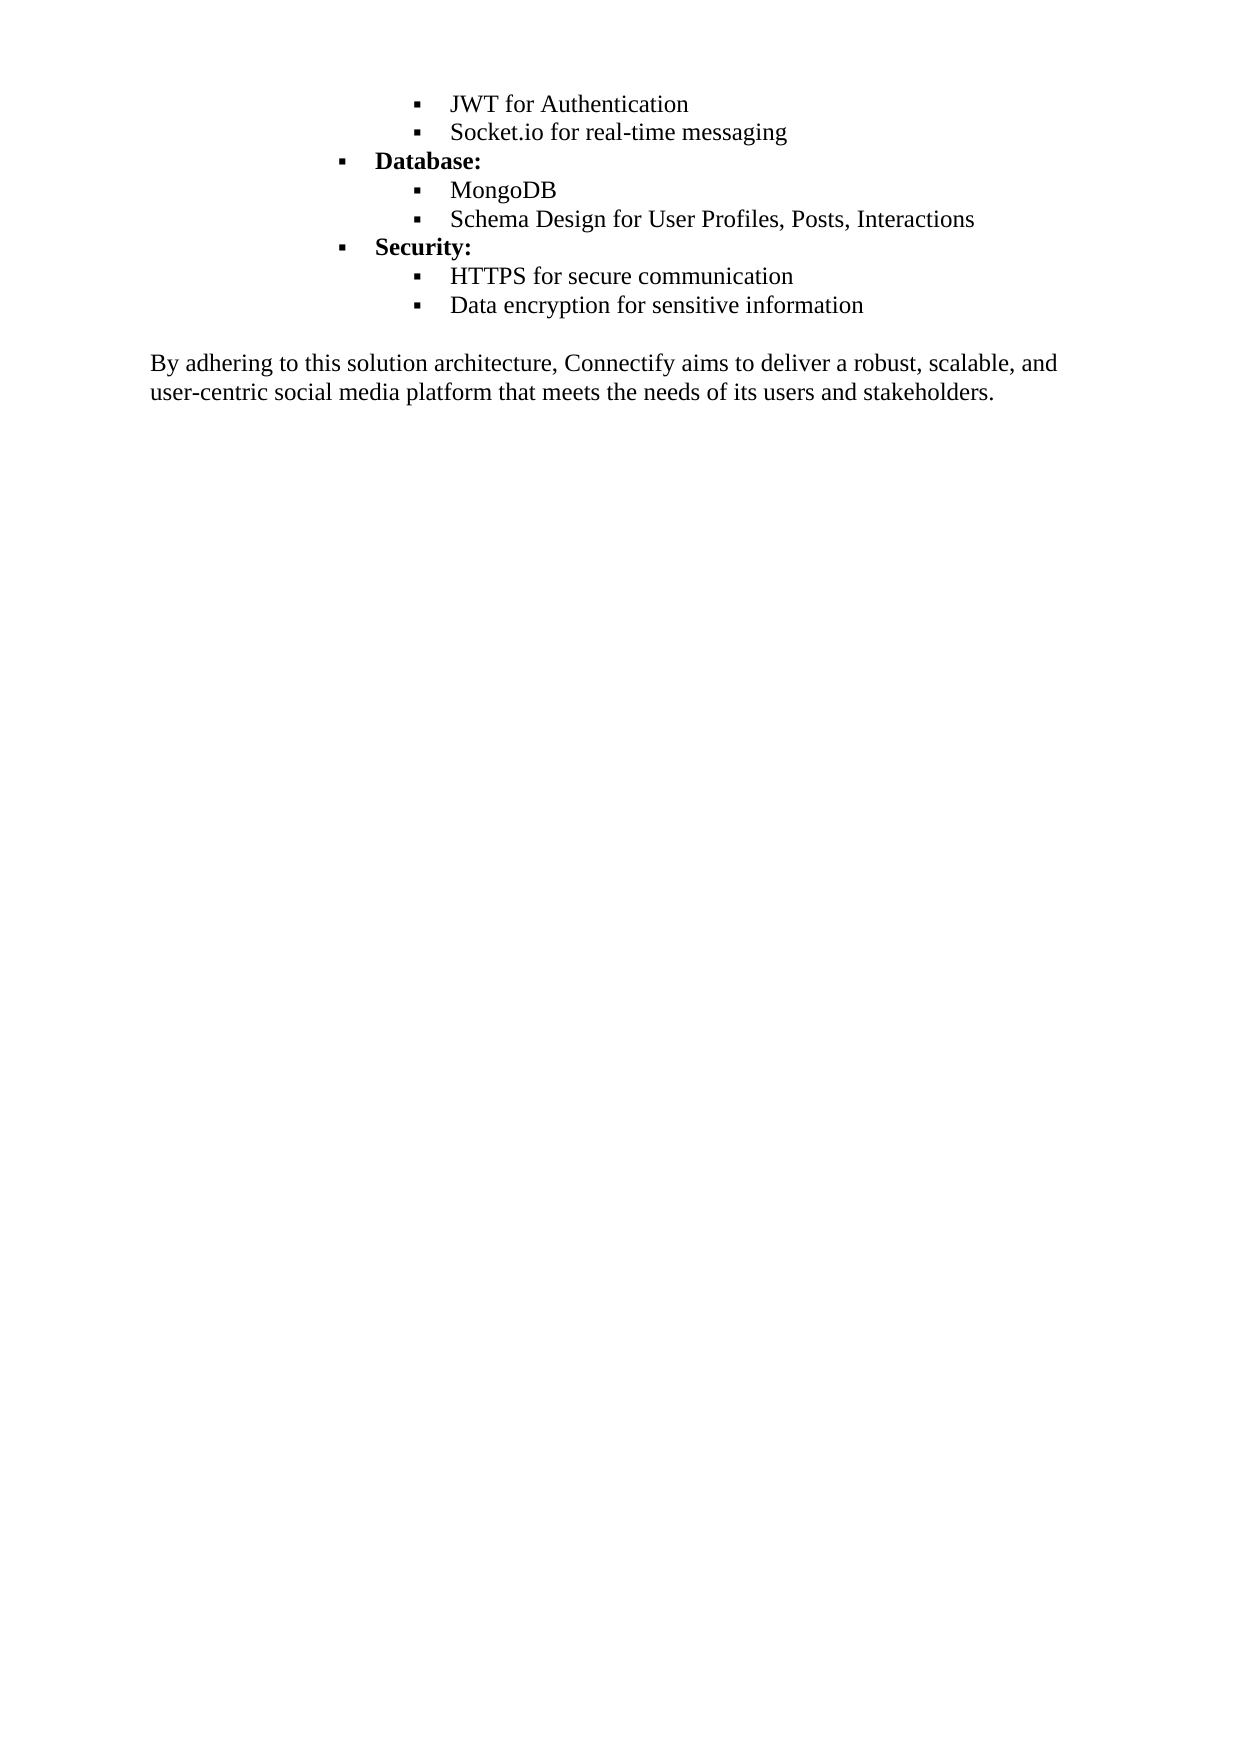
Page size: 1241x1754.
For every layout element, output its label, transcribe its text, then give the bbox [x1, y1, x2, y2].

list Schema Design for User Profiles, Posts, Interactions [412, 204, 1090, 232]
text By adhering to this solution architecture, Connectify aims to deliver a robust, scalable, and user-centric social media platform that meets the needs of its users and stakeholders. [150, 348, 1090, 405]
list Database: [337, 146, 1090, 175]
list Data encryption for sensitive information [412, 290, 1090, 319]
list Security: [337, 232, 1090, 261]
list HTTPS for secure communication [412, 261, 1090, 290]
list Socket.io for real-time messaging [412, 117, 1090, 146]
list MongoDB [412, 175, 1090, 204]
list JWT for Authentication [412, 89, 1090, 117]
